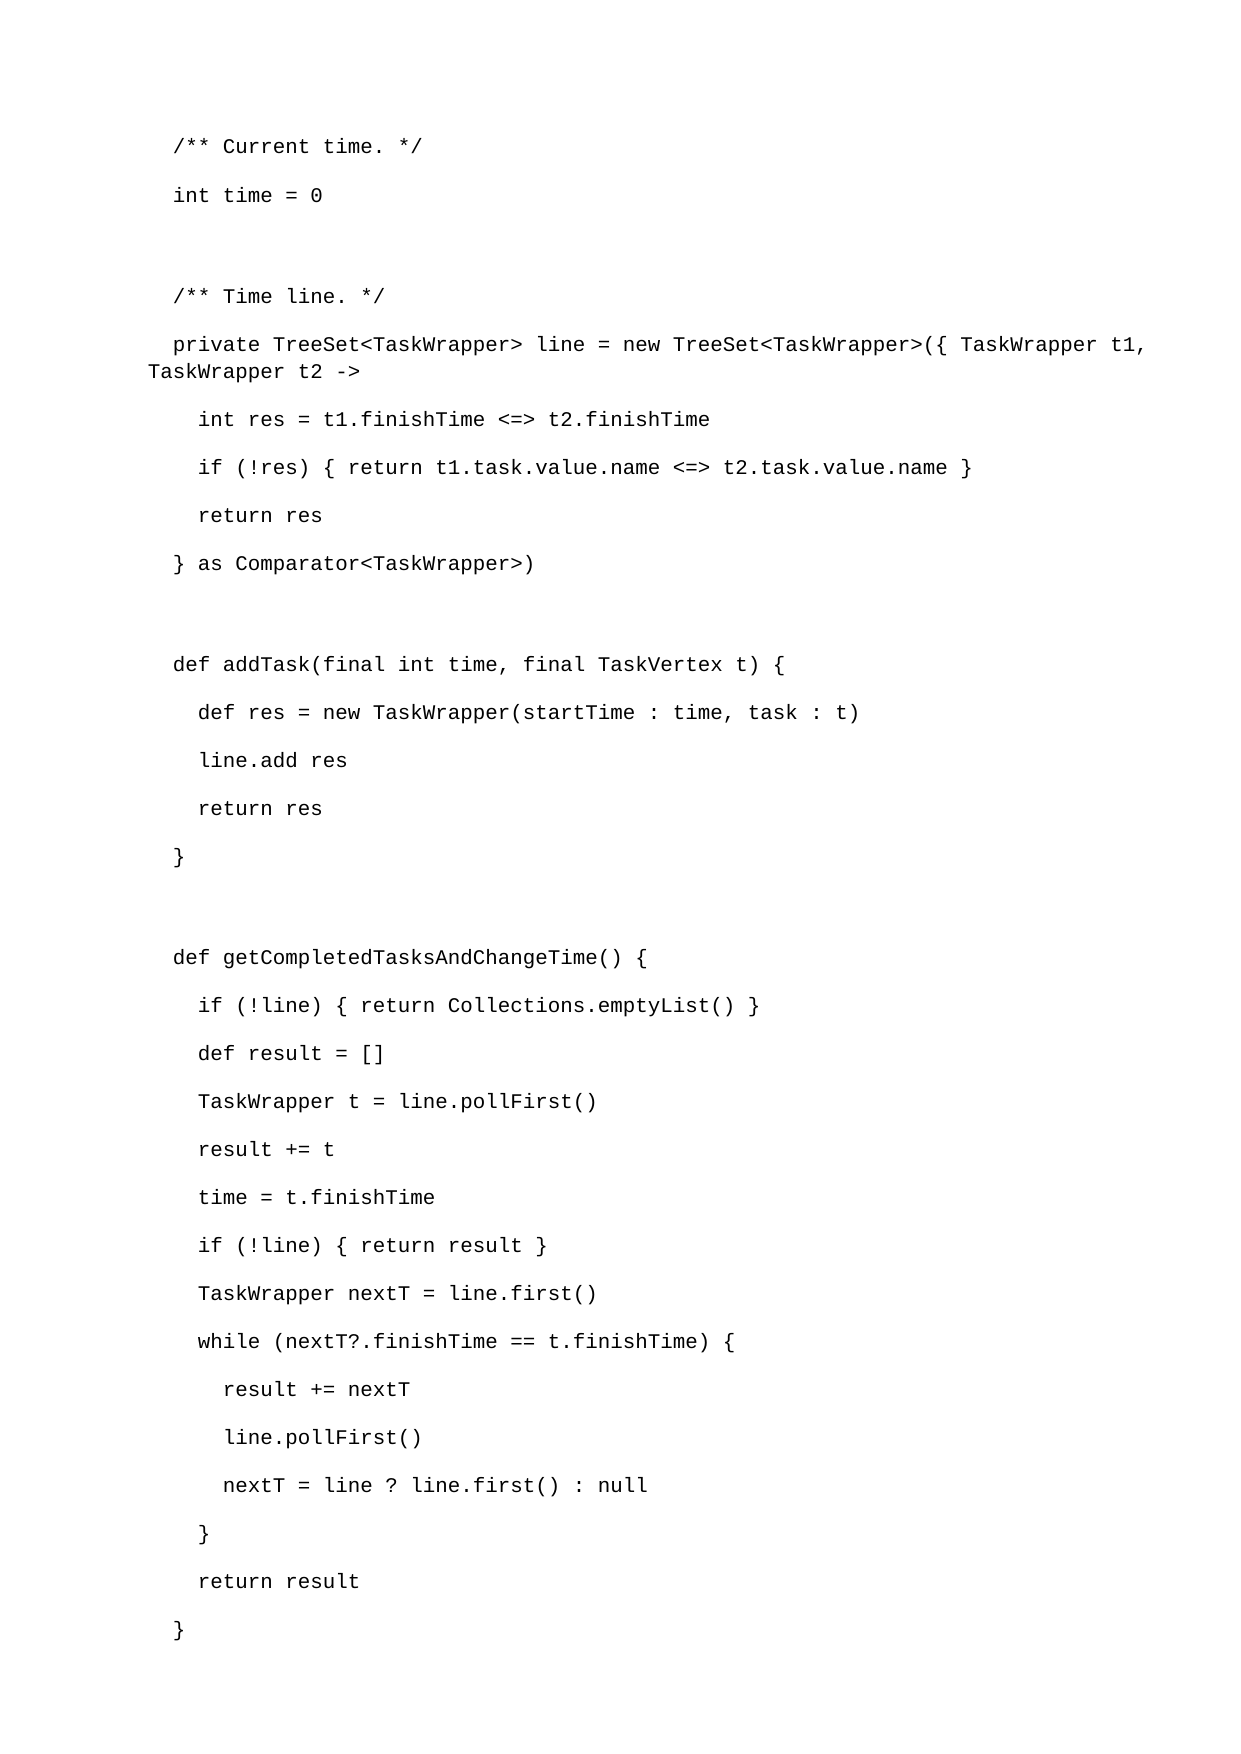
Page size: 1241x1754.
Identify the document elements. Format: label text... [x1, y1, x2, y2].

text TaskWrapper nextT = line.first() [148, 1283, 1152, 1307]
text } [148, 846, 1152, 870]
text return res [148, 505, 1152, 528]
text if (!line) { return Collections.emptyList() } [148, 995, 1152, 1019]
text while (nextT?.finishTime == t.finishTime) { [148, 1331, 1152, 1355]
text return result [148, 1571, 1152, 1595]
text def res = new TaskWrapper(startTime : time, task : t) [148, 702, 1152, 726]
text int time = 0 [148, 184, 1152, 208]
text TaskWrapper t = line.pollFirst() [148, 1091, 1152, 1115]
text time = t.finishTime [148, 1187, 1152, 1211]
text private TreeSet<TaskWrapper> line = new TreeSet<TaskWrapper>({ TaskWrapper t1, TaskWrapper t2 -> [148, 334, 1152, 384]
text def result = [] [148, 1043, 1152, 1067]
text line.pollFirst() [148, 1427, 1152, 1451]
text def addTask(final int time, final TaskVertex t) { [148, 654, 1152, 678]
text } as Comparator<TaskWrapper>) [148, 553, 1152, 577]
text if (!line) { return result } [148, 1235, 1152, 1259]
text return res [148, 798, 1152, 822]
text result += nextT [148, 1379, 1152, 1403]
text int res = t1.finishTime <=> t2.finishTime [148, 409, 1152, 432]
text result += t [148, 1139, 1152, 1163]
text def getCompletedTasksAndChangeTime() { [148, 947, 1152, 971]
text /** Time line. */ [148, 286, 1152, 309]
text line.add res [148, 750, 1152, 774]
text nextT = line ? line.first() : null [148, 1475, 1152, 1499]
text /** Current time. */ [148, 137, 1152, 160]
text } [148, 1523, 1152, 1547]
text } [148, 1619, 1152, 1643]
text if (!res) { return t1.task.value.name <=> t2.task.value.name } [148, 457, 1152, 481]
